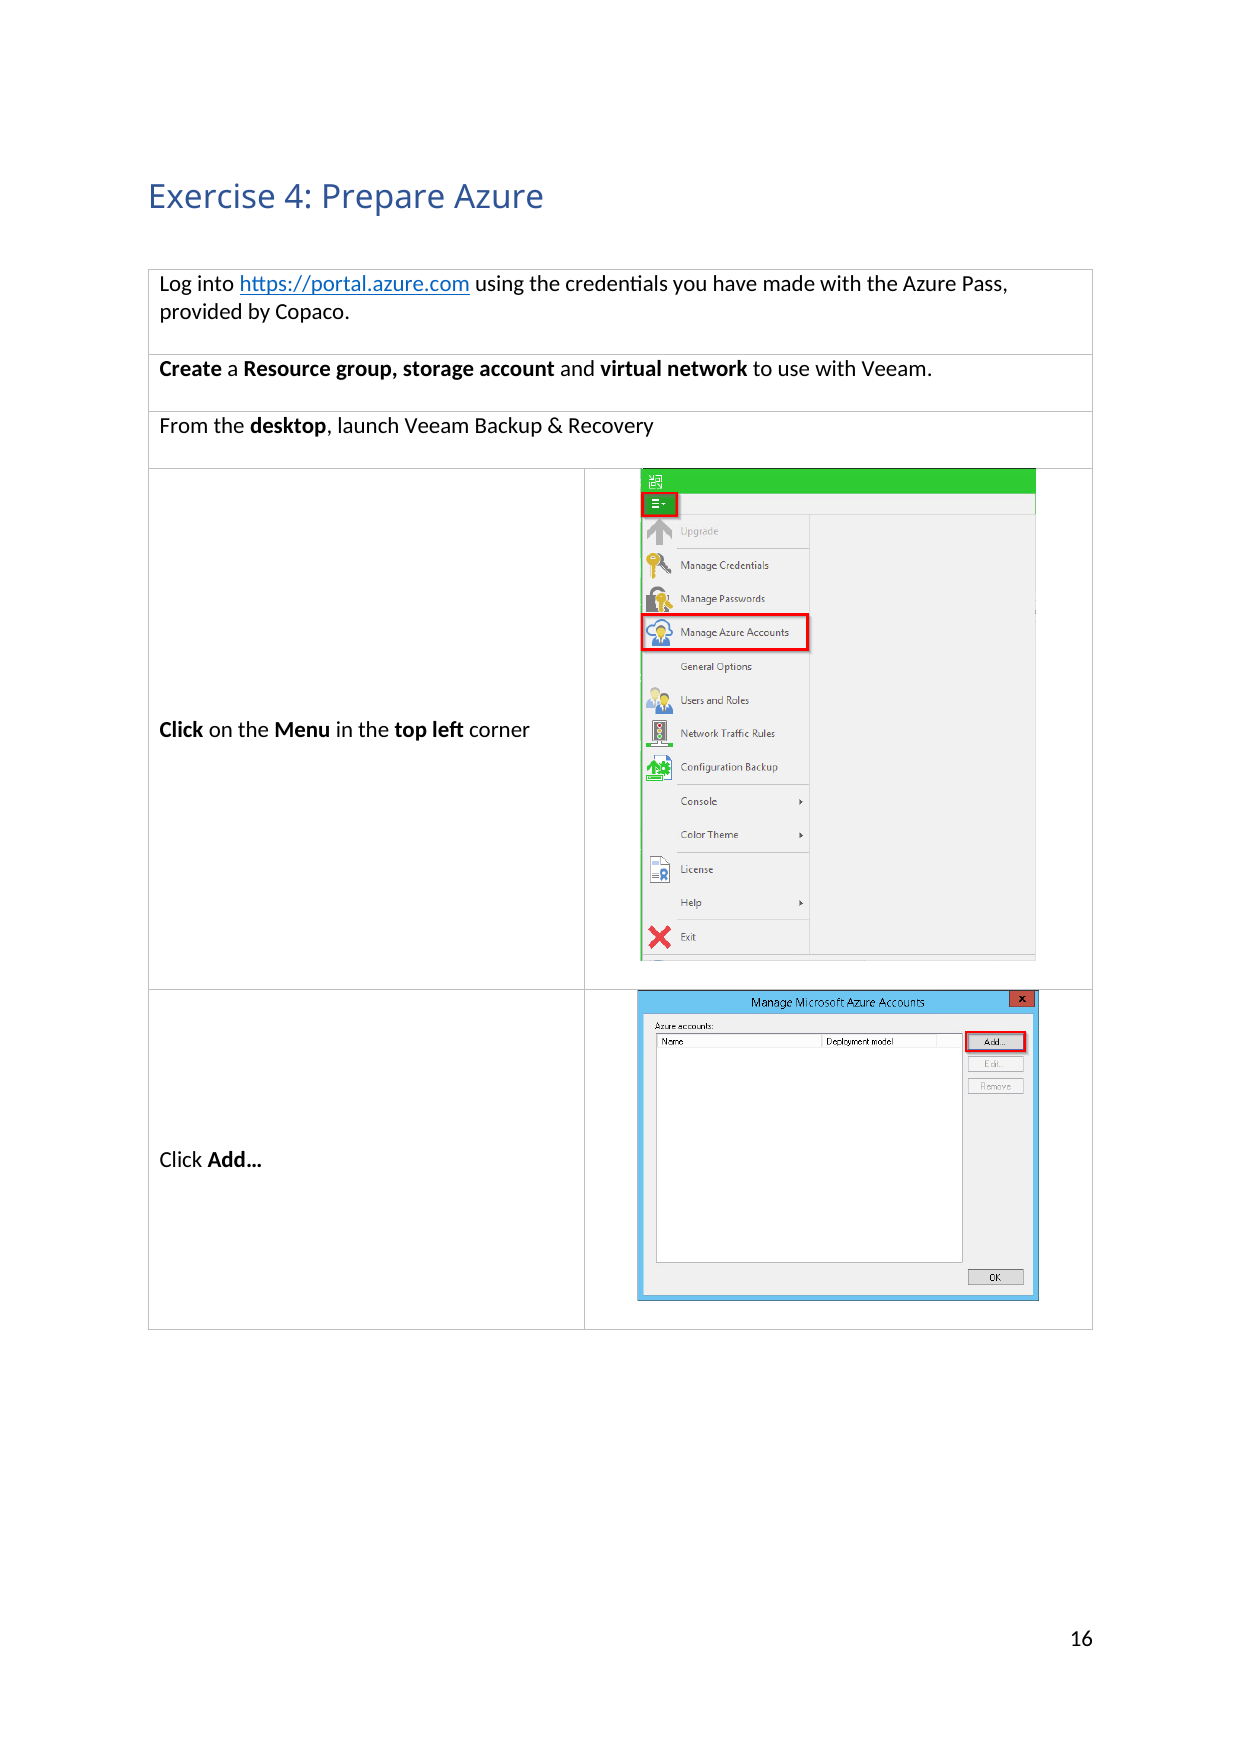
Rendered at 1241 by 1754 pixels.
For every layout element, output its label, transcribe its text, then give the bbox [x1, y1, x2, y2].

table_cell [585, 990, 1092, 1328]
picture [640, 468, 1036, 961]
table_cell Click on the Menu in the top left corner [149, 469, 584, 989]
table_cell Click Add… [149, 990, 584, 1328]
subtitle Exercise 4: Prepare Azure [148, 173, 1093, 218]
table_cell From the desktop, launch Veeam Backup & Recovery [149, 412, 1092, 468]
picture [637, 990, 1039, 1301]
table_header Log into https://portal.azure.com using the credentials you have made with the Azure Pass, provided by Copaco. [149, 270, 1092, 353]
table_cell [585, 469, 1092, 989]
table_cell Create a Resource group, storage account and virtual network to use with Veeam. [149, 355, 1092, 411]
